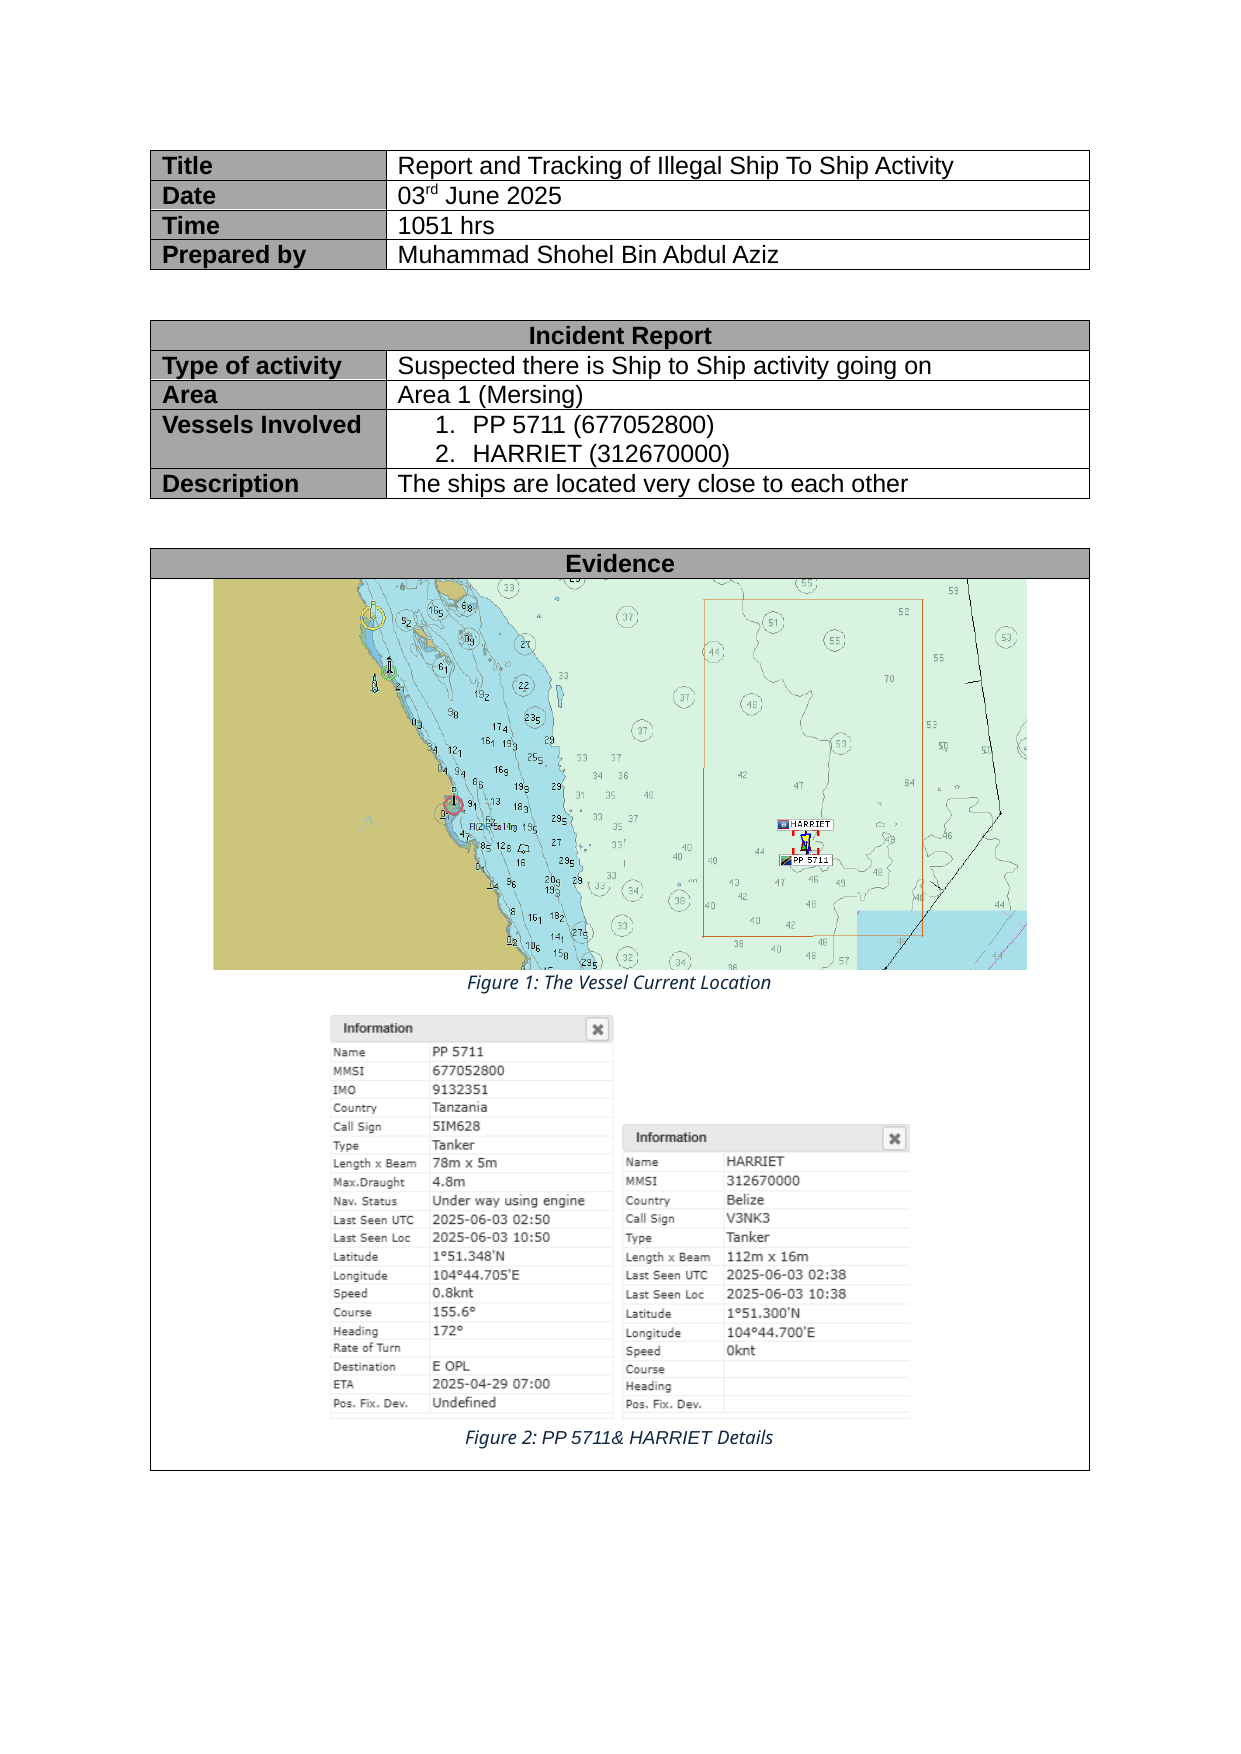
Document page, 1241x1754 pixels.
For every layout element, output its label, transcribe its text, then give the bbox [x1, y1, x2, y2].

table_cell Area [151, 381, 386, 409]
table_header Report and Tracking of Illegal Ship To Ship Activity [387, 151, 1089, 180]
table_header Title [151, 151, 386, 180]
table_cell Time [151, 211, 386, 239]
table_cell The ships are located very close to each other [387, 469, 1089, 498]
table_cell Figure 1: The Vessel Current Location Figure 2: PP 5711& HARRIET Details [151, 579, 1089, 1470]
table_cell Date [151, 181, 386, 209]
picture [620, 1124, 910, 1424]
table_cell Area 1 (Mersing) [387, 381, 1089, 409]
table_cell Vessels Involved [151, 410, 386, 468]
table_cell Prepared by [151, 240, 386, 269]
table_cell Type of activity [151, 351, 386, 379]
table_header Incident Report [151, 321, 1089, 350]
table_cell PP 5711 (677052800) HARRIET (312670000) [387, 410, 1089, 468]
table_cell Suspected there is Ship to Ship activity going on [387, 351, 1089, 379]
table_cell Muhammad Shohel Bin Abdul Aziz [387, 240, 1089, 269]
table_cell 1051 hrs [387, 211, 1089, 239]
picture [213, 579, 1027, 970]
table_header Evidence [151, 549, 1089, 578]
table_cell Description [151, 469, 386, 498]
picture [330, 1015, 614, 1424]
table_cell 03rd June 2025 [387, 181, 1089, 209]
